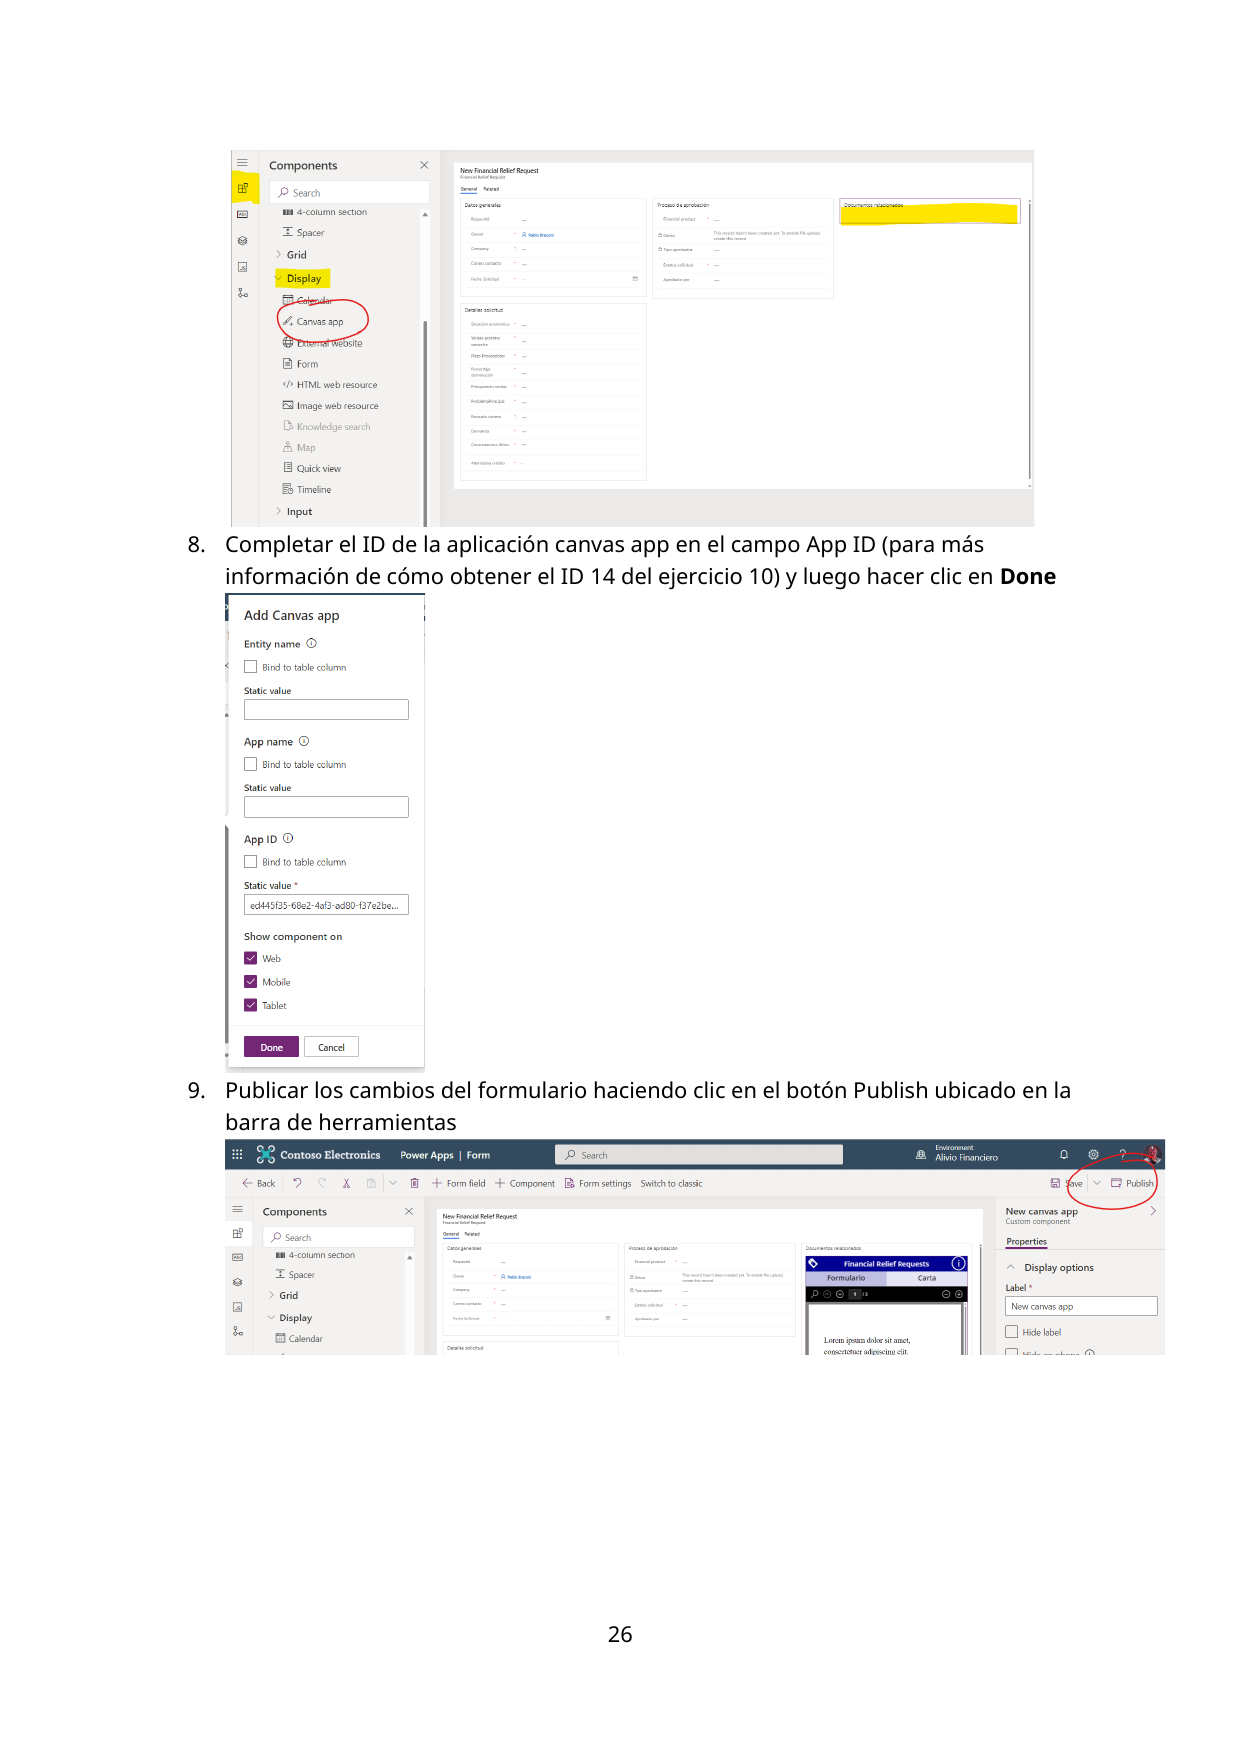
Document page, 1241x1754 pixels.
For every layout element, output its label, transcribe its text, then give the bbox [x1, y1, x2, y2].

picture [225, 593, 426, 1073]
picture [225, 150, 1035, 527]
list Publicar los cambios del formulario haciendo clic en el botón Publish ubicado en la barra de herramientas [187, 1075, 1090, 1137]
list Completar el ID de la aplicación canvas app en el campo App ID (para más información de cómo obtener el ID ver nota del ejercicio 10) y luego hacer clic en Done [187, 529, 1090, 591]
picture [225, 1139, 1166, 1355]
